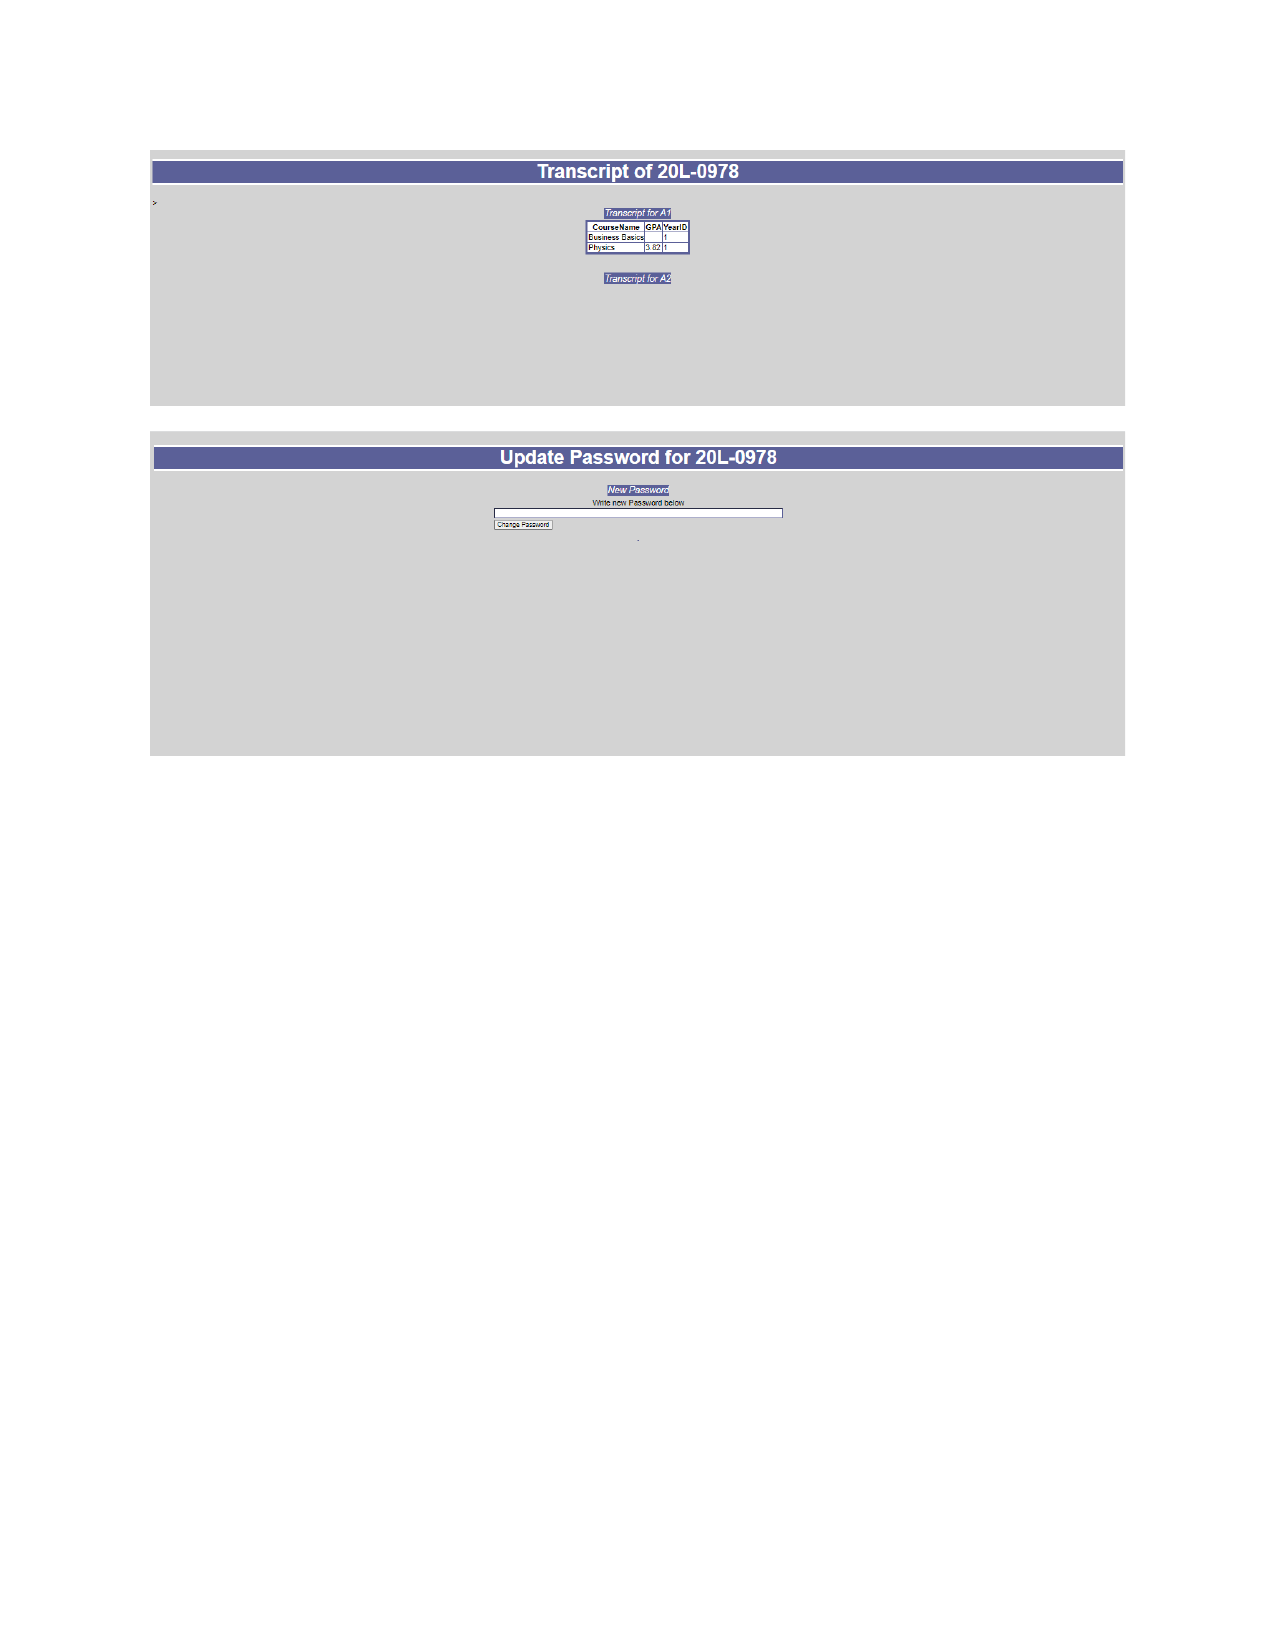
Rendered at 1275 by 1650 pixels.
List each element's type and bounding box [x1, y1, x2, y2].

picture [150, 150, 1125, 406]
picture [150, 430, 1125, 756]
